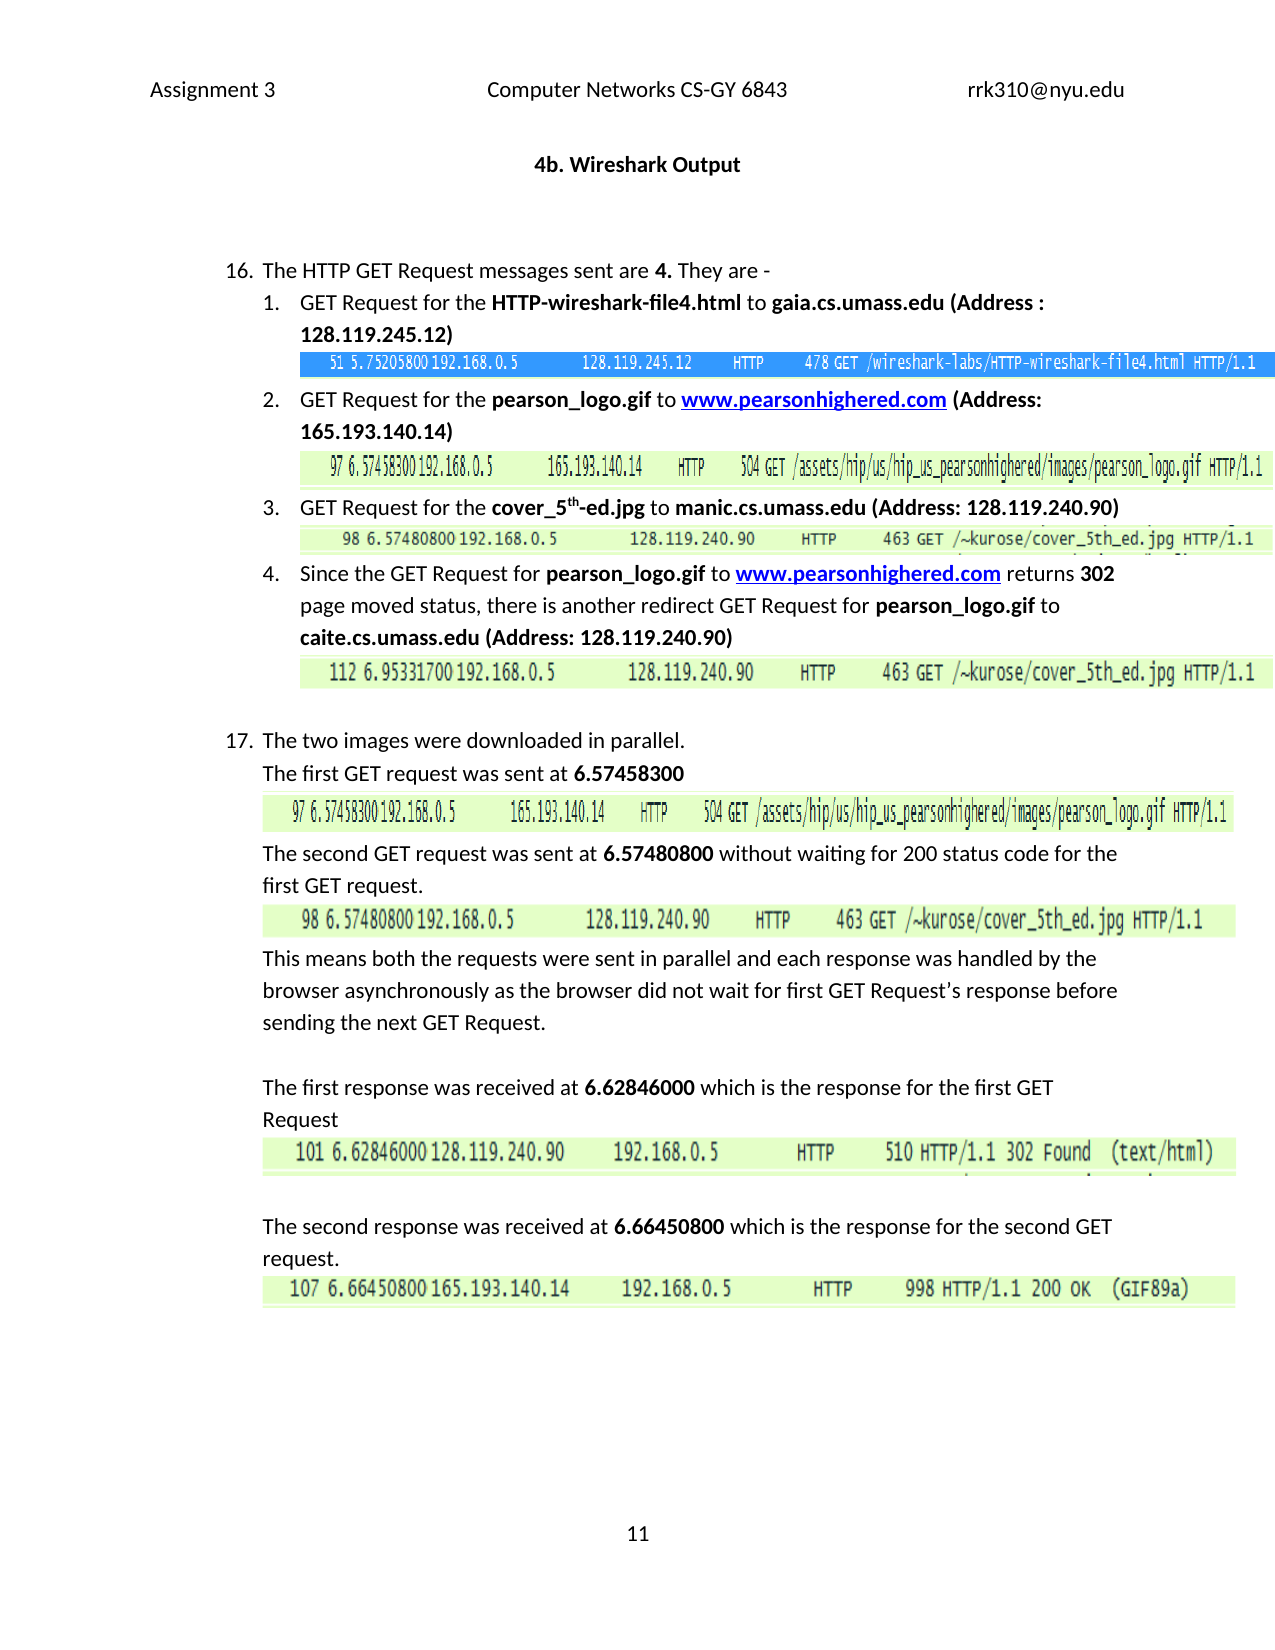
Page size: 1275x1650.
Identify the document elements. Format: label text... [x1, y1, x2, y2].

list This means both the requests were sent in parallel and each response was handled by the browser asynchronously as the browser did not wait for first GET Request’s response before sending the next GET Request. [262, 944, 1125, 1036]
picture [300, 449, 1273, 490]
list The first response was received at 6.62846000 which is the response for the first GET Request [262, 1073, 1125, 1133]
list GET Request for the pearson_logo.gif to www.pearsonhighered.com (Address: 165.193.140.14) [262, 385, 1125, 445]
list GET Request for the cover_5th-ed.jpg to manic.cs.umass.edu (Address: 128.119.240.90) [262, 493, 1125, 521]
picture [262, 791, 1234, 835]
picture [262, 903, 1236, 940]
list The first GET request was sent at 6.57458300 [262, 759, 1125, 787]
list The two images were downloaded in parallel. [225, 727, 1125, 755]
list The second response was received at 6.66450800 which is the response for the second GET request. [262, 1212, 1125, 1272]
text 4b. Wireshark Output [150, 150, 1125, 178]
picture [300, 352, 1275, 379]
picture [300, 525, 1273, 555]
list The second GET request was sent at 6.57480800 without waiting for 200 status code for the first GET request. [262, 839, 1125, 899]
picture [300, 655, 1273, 691]
list Since the GET Request for pearson_logo.gif to www.pearsonhighered.com returns 302 page moved status, there is another redirect GET Request for pearson_logo.gif to caite.cs.umass.edu (Address: 128.119.240.90) [262, 559, 1125, 651]
picture [262, 1137, 1237, 1176]
list GET Request for the HTTP-wireshark-file4.html to gaia.cs.umass.edu (Address : 128.119.245.12) [262, 288, 1125, 348]
list The HTTP GET Request messages sent are 4. They are - [225, 256, 1125, 284]
picture [262, 1276, 1236, 1308]
